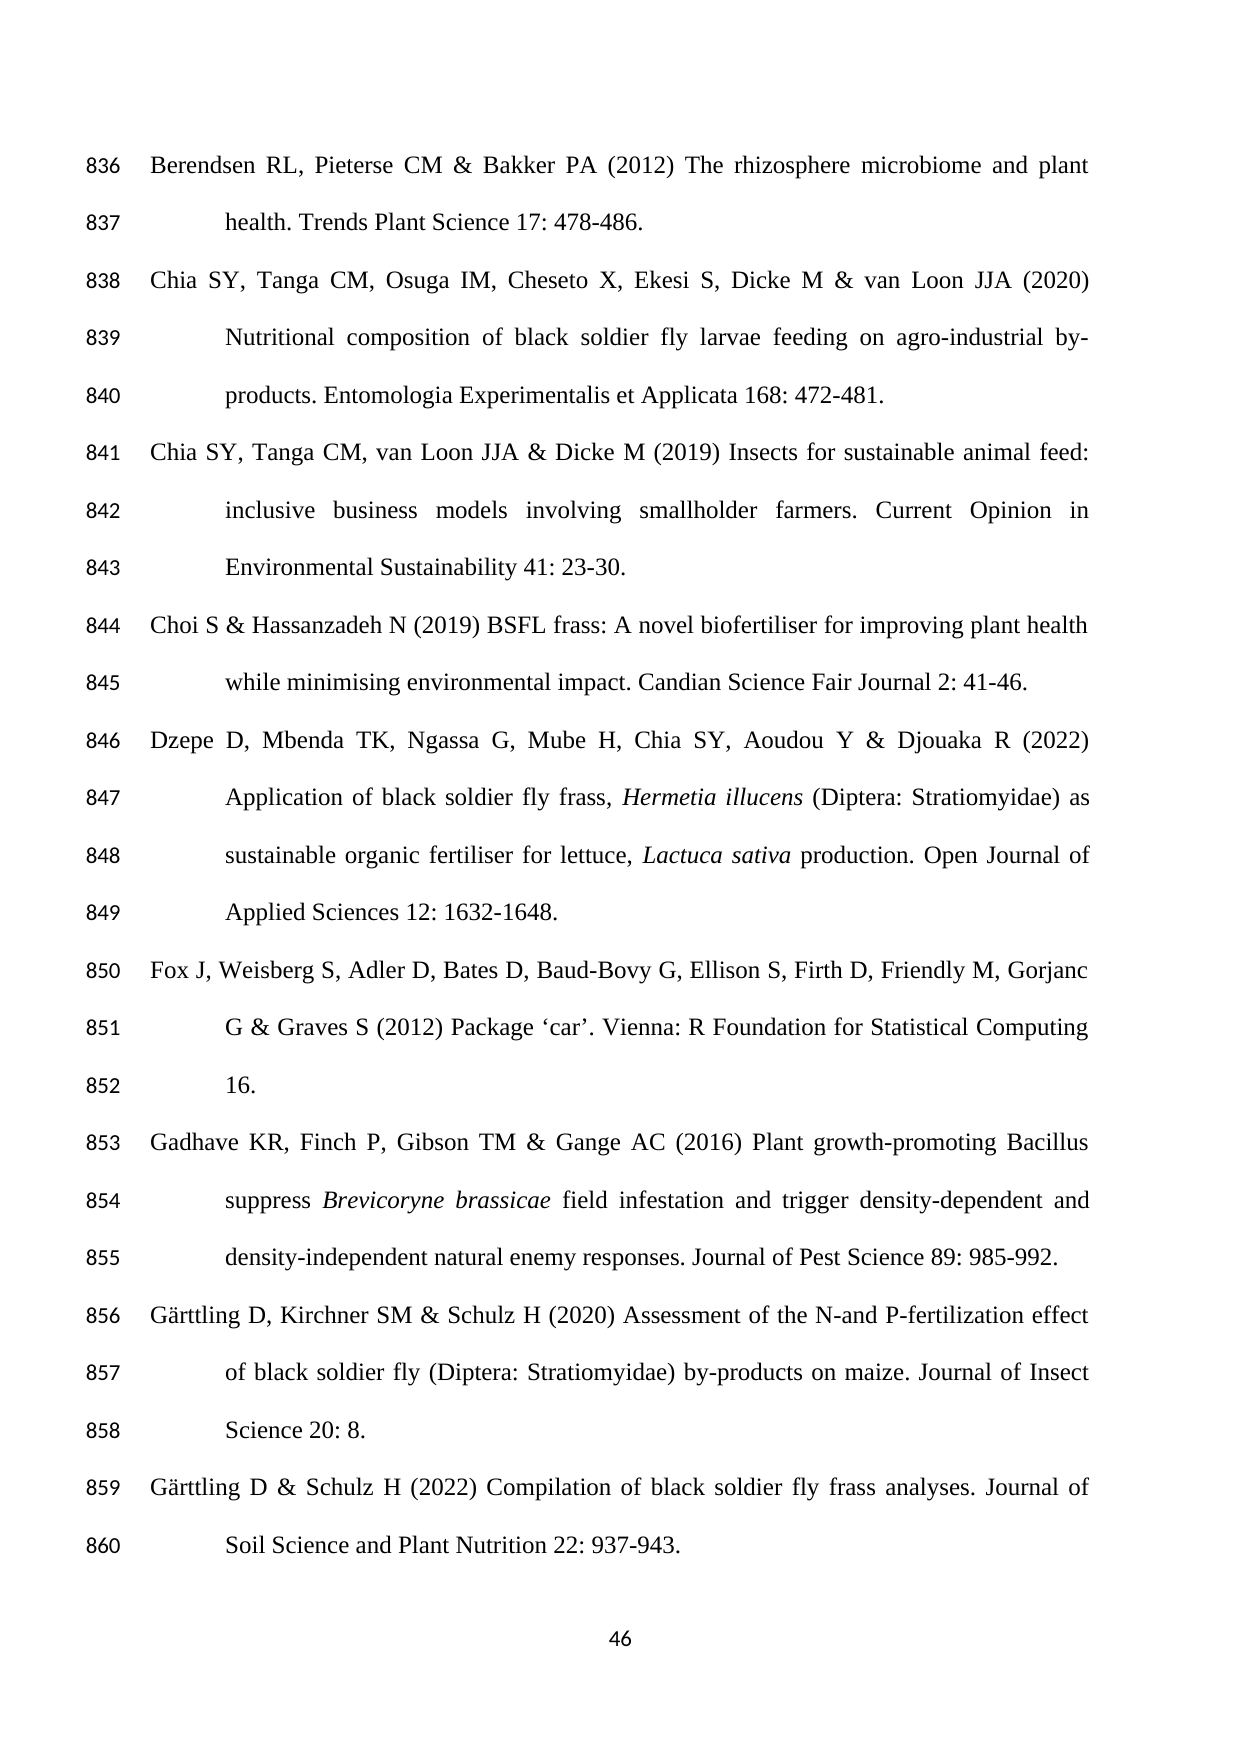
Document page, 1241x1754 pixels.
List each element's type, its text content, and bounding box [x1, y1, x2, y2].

text Gärttling D & Schulz H (2022) Compilation of black soldier fly frass analyses. Journal of Soil Science and Plant Nutrition 22: 937-943. [150, 1472, 1090, 1559]
text Fox J, Weisberg S, Adler D, Bates D, Baud-Bovy G, Ellison S, Firth D, Friendly M, Gorjanc G & Graves S (2012) Package ‘car’. Vienna: R Foundation for Statistical Computing 16. [150, 955, 1090, 1099]
text Dzepe D, Mbenda TK, Ngassa G, Mube H, Chia SY, Aoudou Y & Djouaka R (2022) Application of black soldier fly frass, Hermetia illucens (Diptera: Stratiomyidae) as sustainable organic fertiliser for lettuce, Lactuca sativa production. Open Journal of Applied Sciences 12: 1632-1648. [150, 725, 1090, 926]
text Choi S & Hassanzadeh N (2019) BSFL frass: A novel biofertiliser for improving plant health while minimising environmental impact. Candian Science Fair Journal 2: 41-46. [150, 610, 1090, 696]
text Berendsen RL, Pieterse CM & Bakker PA (2012) The rhizosphere microbiome and plant health. Trends Plant Science 17: 478-486. [150, 150, 1090, 236]
text Chia SY, Tanga CM, Osuga IM, Cheseto X, Ekesi S, Dicke M & van Loon JJA (2020) Nutritional composition of black soldier fly larvae feeding on agro‐industrial by‐products. Entomologia Experimentalis et Applicata 168: 472-481. [150, 265, 1090, 409]
text Gadhave KR, Finch P, Gibson TM & Gange AC (2016) Plant growth-promoting Bacillus suppress Brevicoryne brassicae field infestation and trigger density-dependent and density-independent natural enemy responses. Journal of Pest Science 89: 985-992. [150, 1127, 1090, 1271]
text Gärttling D, Kirchner SM & Schulz H (2020) Assessment of the N-and P-fertilization effect of black soldier fly (Diptera: Stratiomyidae) by-products on maize. Journal of Insect Science 20: 8. [150, 1300, 1090, 1444]
text Chia SY, Tanga CM, van Loon JJA & Dicke M (2019) Insects for sustainable animal feed: inclusive business models involving smallholder farmers. Current Opinion in Environmental Sustainability 41: 23-30. [150, 437, 1090, 581]
